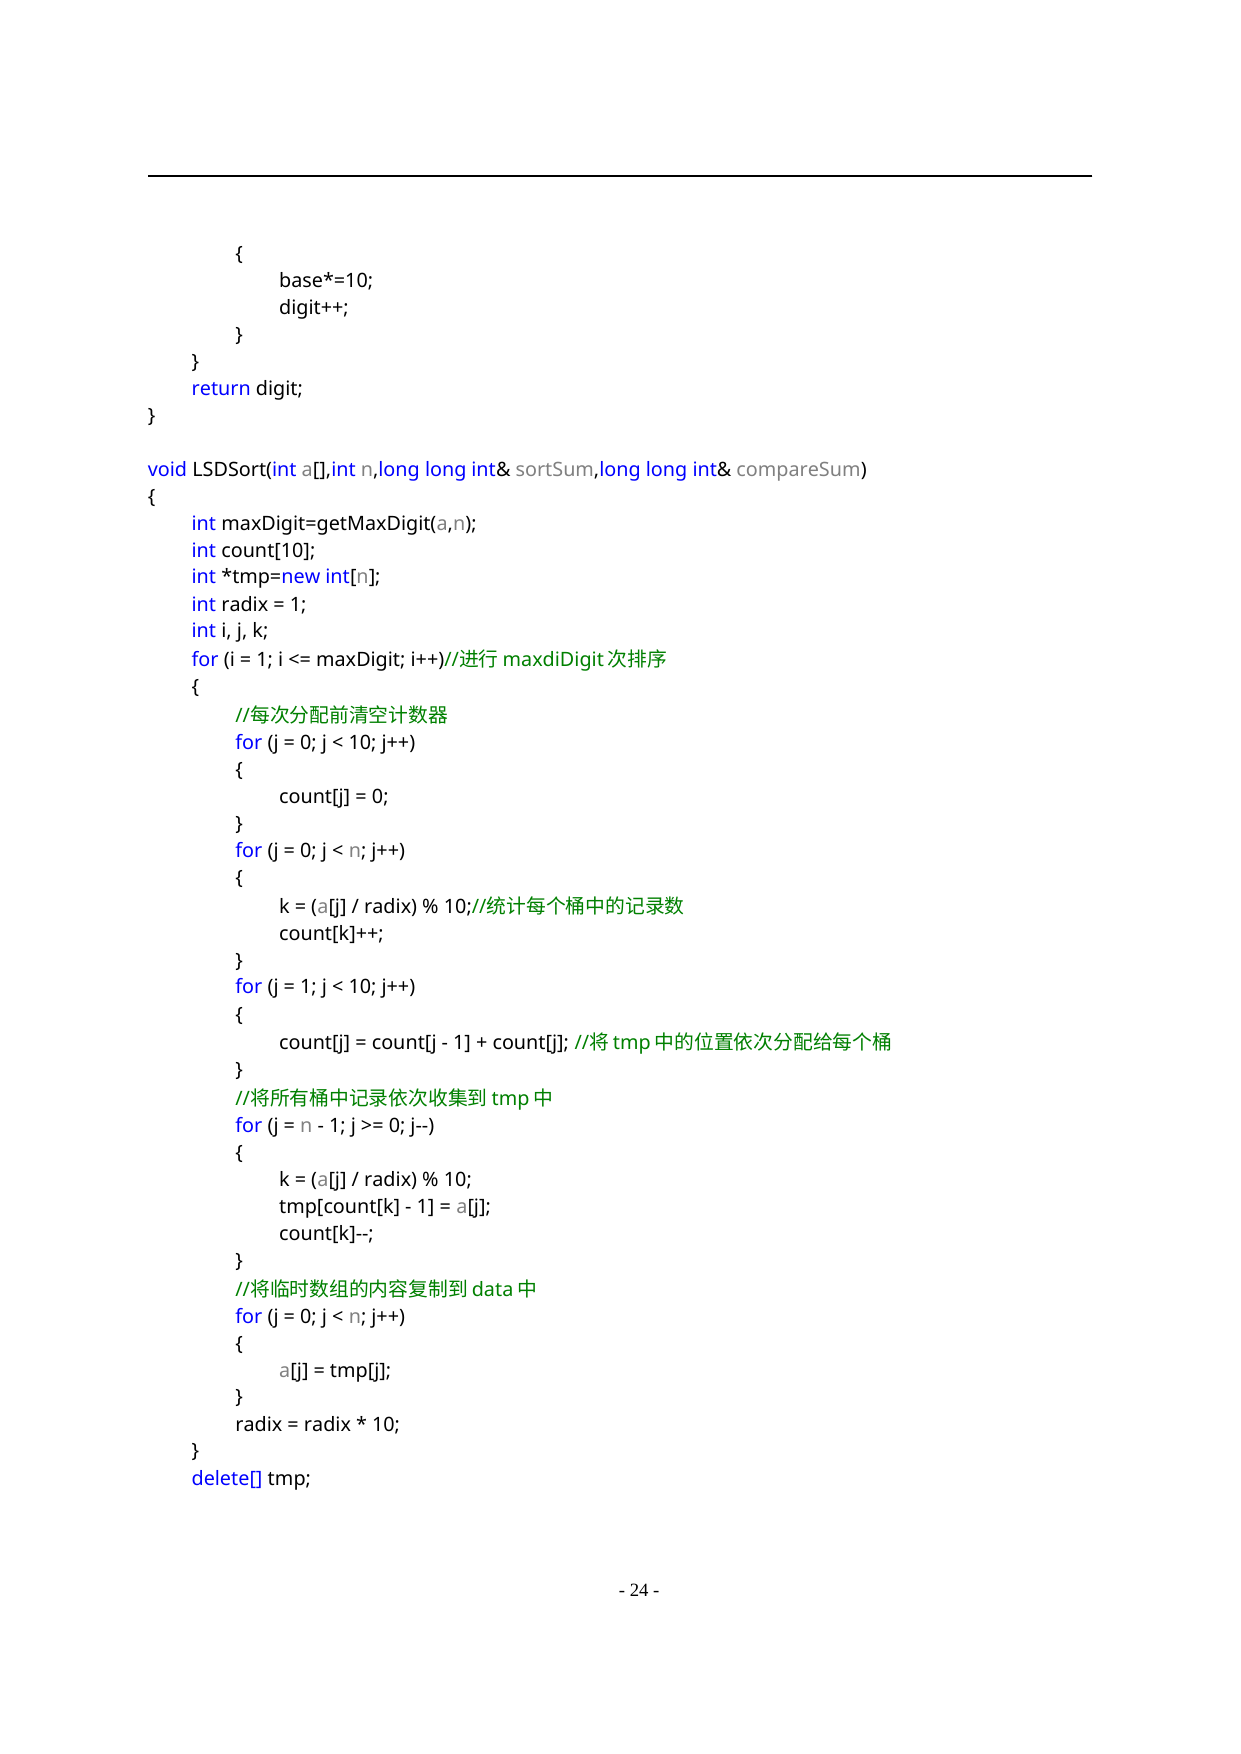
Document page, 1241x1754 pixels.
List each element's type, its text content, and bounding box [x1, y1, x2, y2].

text delete[] tmp; [148, 1464, 1092, 1491]
text } [148, 946, 1092, 973]
text count[j] = 0; [148, 782, 1092, 809]
text count[j] = count[j - 1] + count[j]; //将tmp中的位置依次分配给每个桶 [148, 1027, 1092, 1056]
text { [148, 1000, 1092, 1027]
text { [148, 482, 1092, 509]
text radix = radix * 10; [148, 1410, 1092, 1437]
text } [148, 1437, 1092, 1464]
text k = (a[j] / radix) % 10;//统计每个桶中的记录数 [148, 890, 1092, 919]
text { [148, 863, 1092, 890]
text for (i = 1; i <= maxDigit; i++)//进行maxdiDigit次排序 [148, 644, 1092, 672]
text int *tmp=new int[n]; [148, 563, 1092, 590]
text for (j = 1; j < 10; j++) [148, 973, 1092, 1000]
text digit++; [148, 293, 1092, 320]
text base*=10; [148, 266, 1092, 293]
text } [148, 1383, 1092, 1410]
text return digit; [148, 374, 1092, 401]
text { [148, 755, 1092, 782]
text count[k]--; [148, 1219, 1092, 1246]
text { [148, 672, 1092, 699]
text for (j = 0; j < 10; j++) [148, 728, 1092, 755]
text int radix = 1; [148, 590, 1092, 617]
text int count[10]; [148, 536, 1092, 563]
text a[j] = tmp[j]; [148, 1356, 1092, 1383]
text void LSDSort(int a[],int n,long long int& sortSum,long long int& compareSum) [148, 455, 1092, 482]
text int maxDigit=getMaxDigit(a,n); [148, 509, 1092, 536]
text k = (a[j] / radix) % 10; [148, 1165, 1092, 1192]
text int i, j, k; [148, 617, 1092, 644]
text for (j = n - 1; j >= 0; j--) [148, 1111, 1092, 1138]
text //将临时数组的内容复制到data中 [148, 1273, 1092, 1302]
text for (j = 0; j < n; j++) [148, 836, 1092, 863]
text { [148, 1138, 1092, 1165]
text tmp[count[k] - 1] = a[j]; [148, 1192, 1092, 1219]
text } [148, 320, 1092, 347]
text } [148, 1056, 1092, 1082]
text //每次分配前清空计数器 [148, 699, 1092, 728]
text //将所有桶中记录依次收集到tmp中 [148, 1082, 1092, 1111]
text { [148, 1329, 1092, 1356]
text } [148, 809, 1092, 836]
text } [148, 401, 1092, 428]
text for (j = 0; j < n; j++) [148, 1302, 1092, 1329]
text } [148, 1246, 1092, 1273]
text { [148, 239, 1092, 266]
text } [148, 347, 1092, 374]
text count[k]++; [148, 919, 1092, 946]
